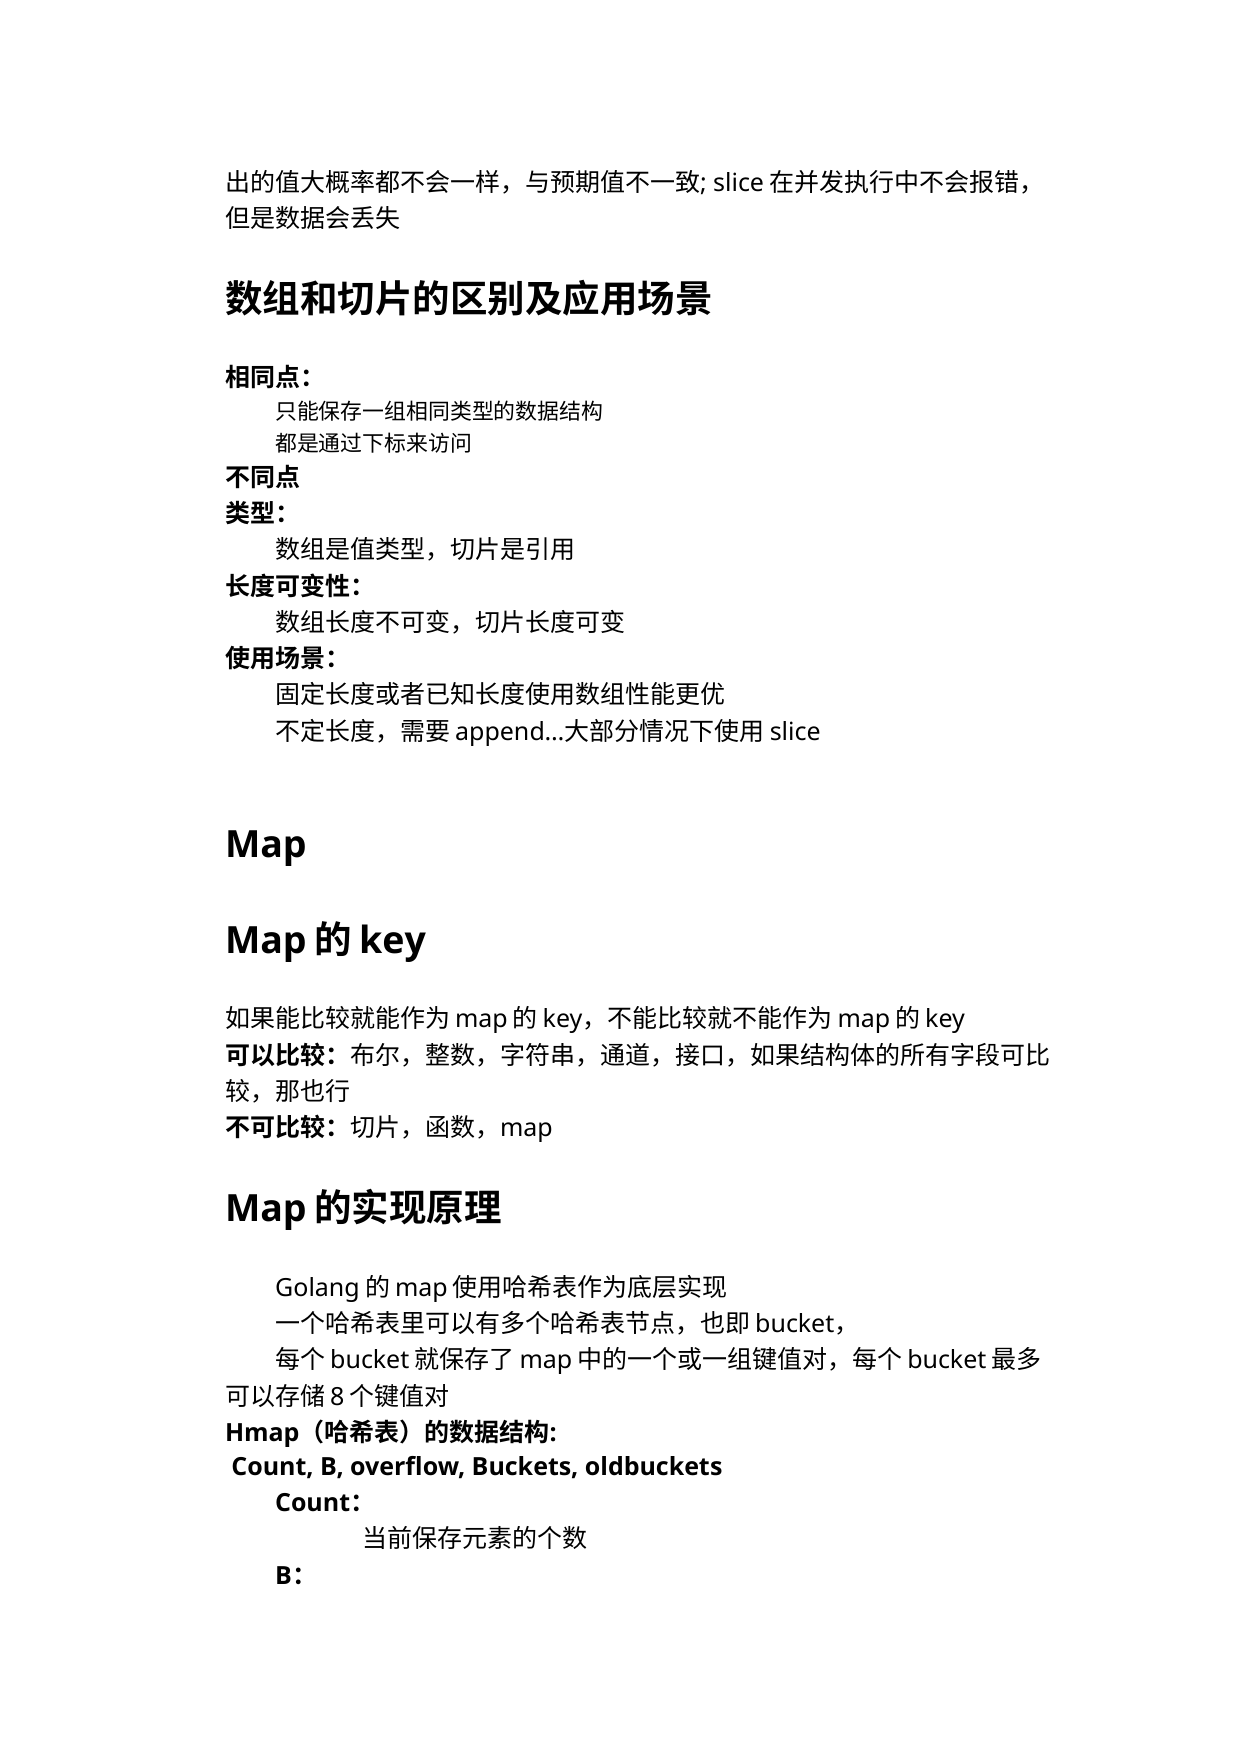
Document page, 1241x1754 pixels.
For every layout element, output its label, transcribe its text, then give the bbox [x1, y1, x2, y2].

text 类型： [225, 494, 1053, 530]
subtitle Map [225, 811, 1053, 876]
text 长度可变性： [225, 566, 1053, 602]
text B： [225, 1555, 1053, 1591]
text 相同点： [225, 358, 1053, 394]
text 只能保存一组相同类型的数据结构 [225, 394, 1053, 426]
text Hmap（哈希表）的数据结构: [225, 1412, 1053, 1448]
text 如果能比较就能作为map的key，不能比较就不能作为map的key [225, 999, 1053, 1035]
subtitle Map的实现原理 [225, 1173, 1053, 1238]
text 一个哈希表里可以有多个哈希表节点，也即bucket， [225, 1303, 1053, 1340]
text 数组是值类型，切片是引用 [225, 530, 1053, 566]
text Golang的map使用哈希表作为底层实现 [225, 1267, 1053, 1303]
text 数组长度不可变，切片长度可变 [225, 602, 1053, 639]
text 不定长度，需要append…大部分情况下使用slice [225, 711, 1053, 747]
text Count： [225, 1483, 1053, 1519]
text 使用场景： [225, 639, 1053, 675]
subtitle Map的key [225, 905, 1053, 970]
text 固定长度或者已知长度使用数组性能更优 [225, 675, 1053, 711]
text 都是通过下标来访问 [225, 426, 1053, 457]
text 可以比较：布尔，整数，字符串，通道，接口，如果结构体的所有字段可比较，那也行 [225, 1035, 1053, 1108]
text 不可比较：切片，函数，map [225, 1108, 1053, 1144]
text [225, 162, 1053, 234]
text Count, B, overflow, Buckets, oldbuckets [225, 1448, 1053, 1483]
text 当前保存元素的个数 [225, 1519, 1053, 1555]
subtitle 数组和切片的区别及应用场景 [225, 264, 1053, 329]
text 不同点 [225, 457, 1053, 494]
text 每个bucket就保存了map中的一个或一组键值对，每个bucket最多可以存储8个键值对 [225, 1340, 1053, 1412]
